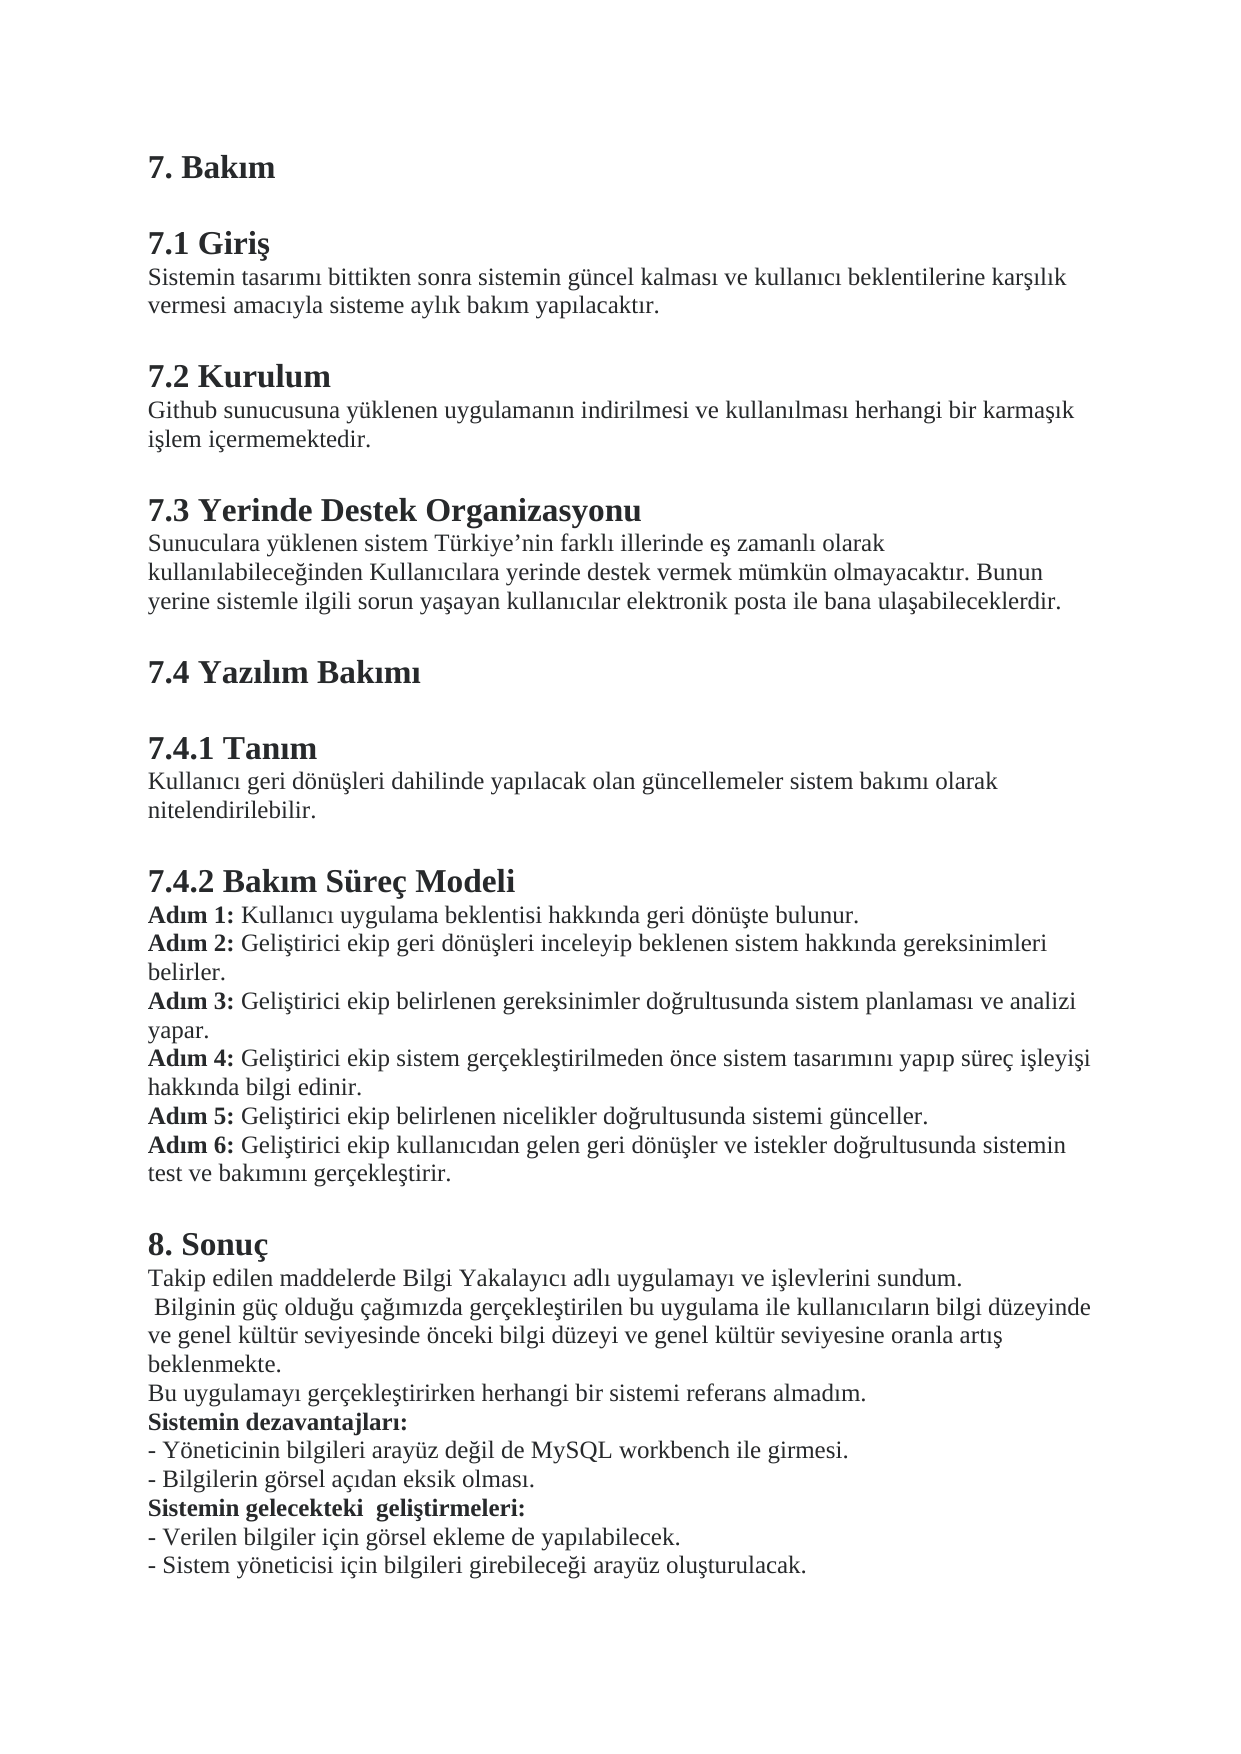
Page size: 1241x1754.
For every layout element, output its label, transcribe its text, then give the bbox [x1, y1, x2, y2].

text 7.1 Giriş Sistemin tasarımı bittikten sonra sistemin güncel kalması ve kullanıcı beklentilerine karşılık vermesi amacıyla sisteme aylık bakım yapılacaktır. [148, 223, 1093, 319]
text 7. Bakım [148, 148, 1093, 186]
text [148, 1225, 1093, 1579]
text 7.4.2 Bakım Süreç Modeli Adım 1: Kullanıcı uygulama beklentisi hakkında geri dönüşte bulunur. Adım 2: Geliştirici ekip geri dönüşleri inceleyip beklenen sistem hakkında gereksinimleri belirler. Adım 3: Geliştirici ekip belirlenen gereksinimler doğrultusunda sistem planlaması ve analizi yapar. Adım 4: Geliştirici ekip sistem gerçekleştirilmeden önce sistem tasarımını yapıp süreç işleyişi hakkında bilgi edinir. Adım 5: Geliştirici ekip belirlenen nicelikler doğrultusunda sistemi günceller. Adım 6: Geliştirici ekip kullanıcıdan gelen geri dönüşler ve istekler doğrultusunda sistemin test ve bakımını gerçekleştirir. [148, 861, 1093, 1187]
text 7.2 Kurulum Github sunucusuna yüklenen uygulamanın indirilmesi ve kullanılması herhangi bir karmaşık işlem içermemektedir. [148, 357, 1093, 453]
text 7.3 Yerinde Destek Organizasyonu Sunuculara yüklenen sistem Türkiye’nin farklı illerinde eş zamanlı olarak kullanılabileceğinden Kullanıcılara yerinde destek vermek mümkün olmayacaktır. Bunun yerine sistemle ilgili sorun yaşayan kullanıcılar elektronik posta ile bana ulaşabileceklerdir. [148, 490, 1093, 615]
text 7.4.1 Tanım Kullanıcı geri dönüşleri dahilinde yapılacak olan güncellemeler sistem bakımı olarak nitelendirilebilir. [148, 728, 1093, 824]
text 7.4 Yazılım Bakımı [148, 652, 1093, 691]
